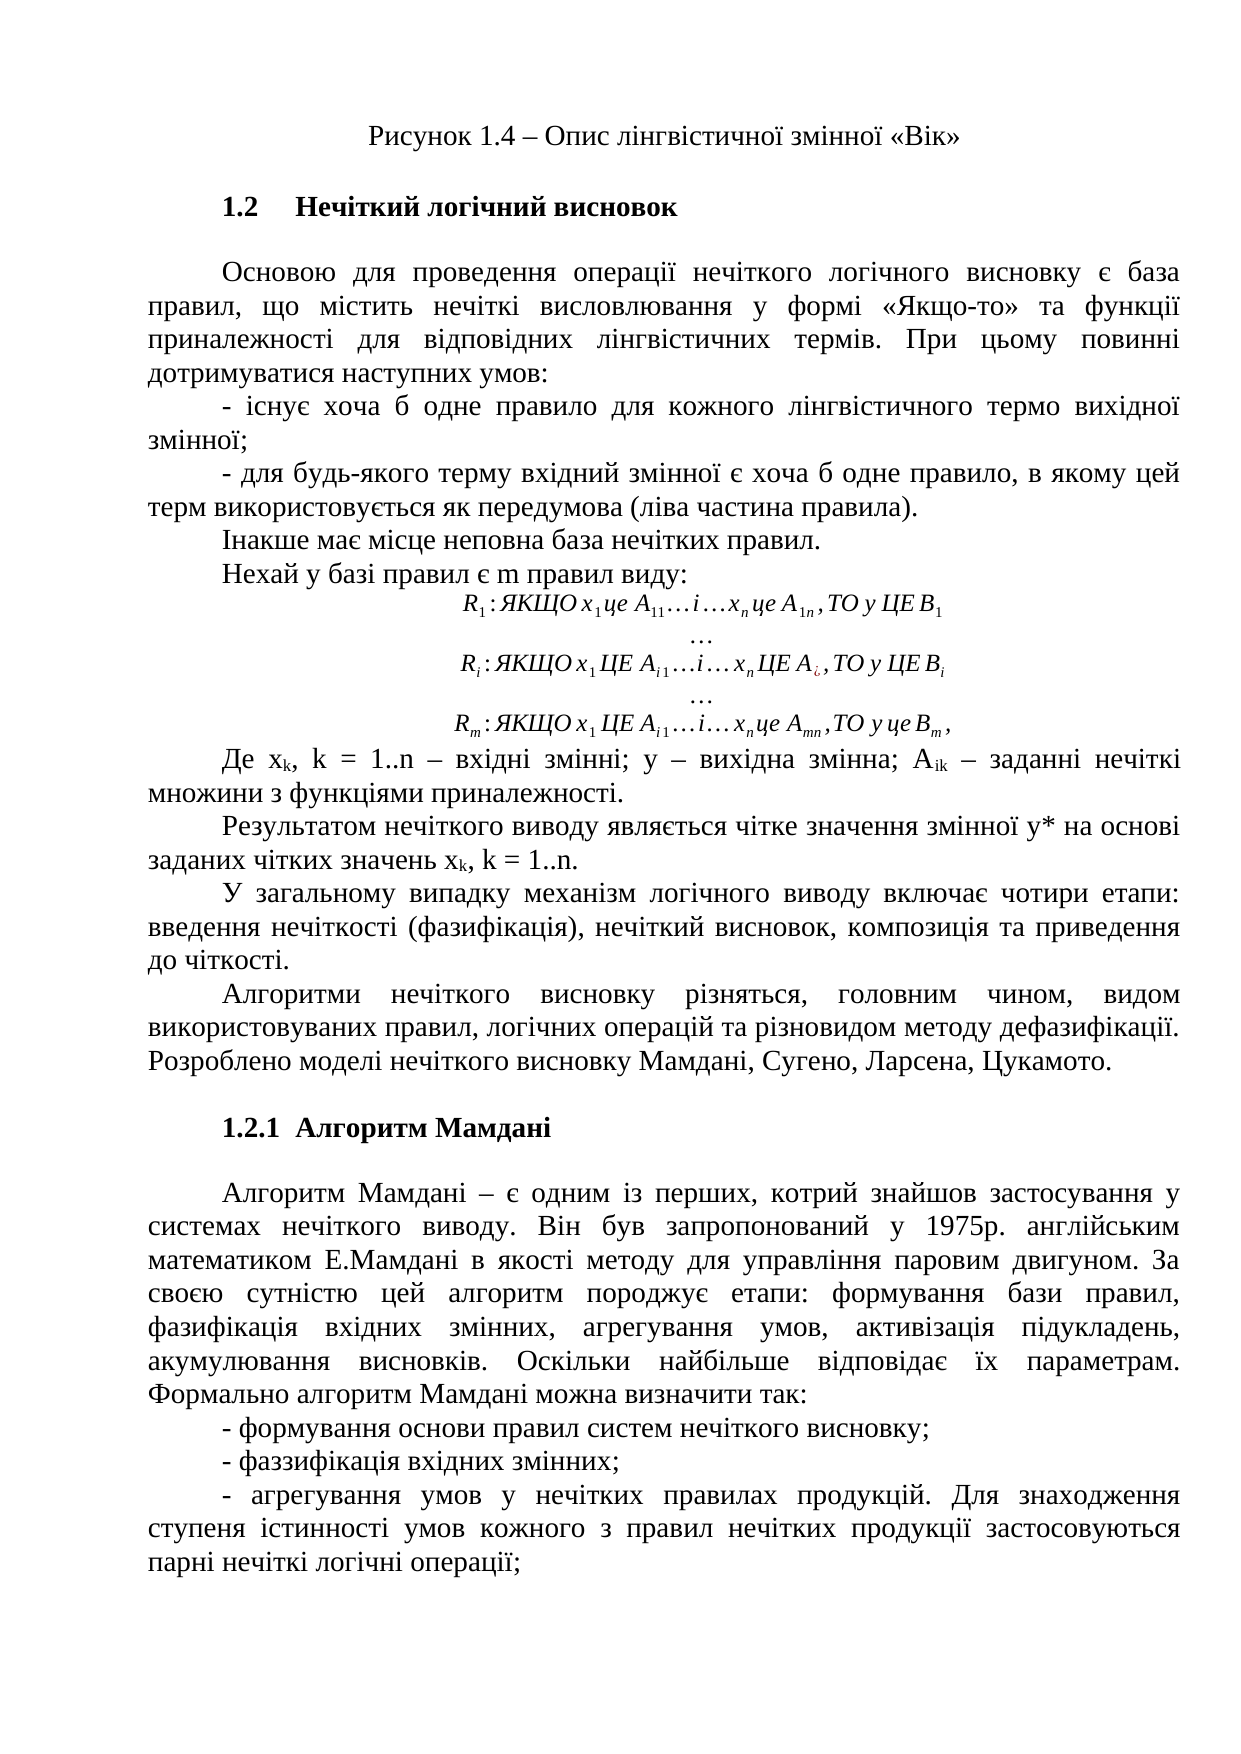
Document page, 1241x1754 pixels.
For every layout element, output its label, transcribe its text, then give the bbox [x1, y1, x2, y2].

subtitle Алгоритм Мамдані [148, 1110, 1181, 1144]
subtitle Нечіткий логічний висновок [148, 189, 1181, 223]
text - формування основи правил систем нечіткого висновку; [148, 1410, 1181, 1443]
text У загальному випадку механізм логічного виводу включає чотири етапи: введення нечіткості (фазифікація), нечіткий висновок, композиція та приведення до чіткості. [148, 875, 1181, 976]
text Де xk, k = 1..n – вхідні змінні; y – вихідна змінна; Aik – заданні нечіткі множини з функціями приналежності. [148, 741, 1181, 808]
text - існує хоча б одне правило для кожного лінгвістичного термо вихідної змінної; [148, 388, 1181, 455]
text Рисунок 1.4 – Опис лінгвістичної змінної «Вік» [148, 118, 1181, 152]
text Інакше має місце неповна база нечітких правил. [148, 522, 1181, 556]
text - для будь-якого терму вхідний змінної є хоча б одне правило, в якому цей терм використовується як передумова (ліва частина правила). [148, 455, 1181, 522]
text Основою для проведення операції нечіткого логічного висновку є база правил, що містить нечіткі висловлювання у формі «Якщо-то» та функції приналежності для відповідних лінгвістичних термів. При цьому повинні дотримуватися наступних умов: [148, 254, 1181, 388]
text Результатом нечіткого виводу являється чітке значення змінної y* на основі заданих чітких значень xk, k = 1..n. [148, 808, 1181, 875]
text Алгоритми нечіткого висновку різняться, головним чином, видом використовуваних правил, логічних операцій та різновидом методу дефазифікації. Розроблено моделі нечіткого висновку Мамдані, Сугено, Ларсена, Цукамото. [148, 976, 1181, 1077]
text - фаззифікація вхідних змінних; [148, 1443, 1181, 1477]
text Нехай у базі правил є m правил виду: [148, 556, 1181, 589]
text Алгоритм Мамдані – є одним із перших, котрий знайшов застосування у системах нечіткого виводу. Він був запропонований у 1975р. англійським математиком Е.Мамдані в якості методу для управління паровим двигуном. За своєю сутністю цей алгоритм породжує етапи: формування бази правил, фазифікація вхідних змінних, агрегування умов, активізація підукладень, акумулювання висновків. Оскільки найбільше відповідає їх параметрам. Формально алгоритм Мамдані можна визначити так: [148, 1175, 1181, 1410]
text - агрегування умов у нечітких правилах продукцій. Для знаходження ступеня істинності умов кожного з правил нечітких продукції застосовуються парні нечіткі логічні операції; [148, 1477, 1181, 1577]
